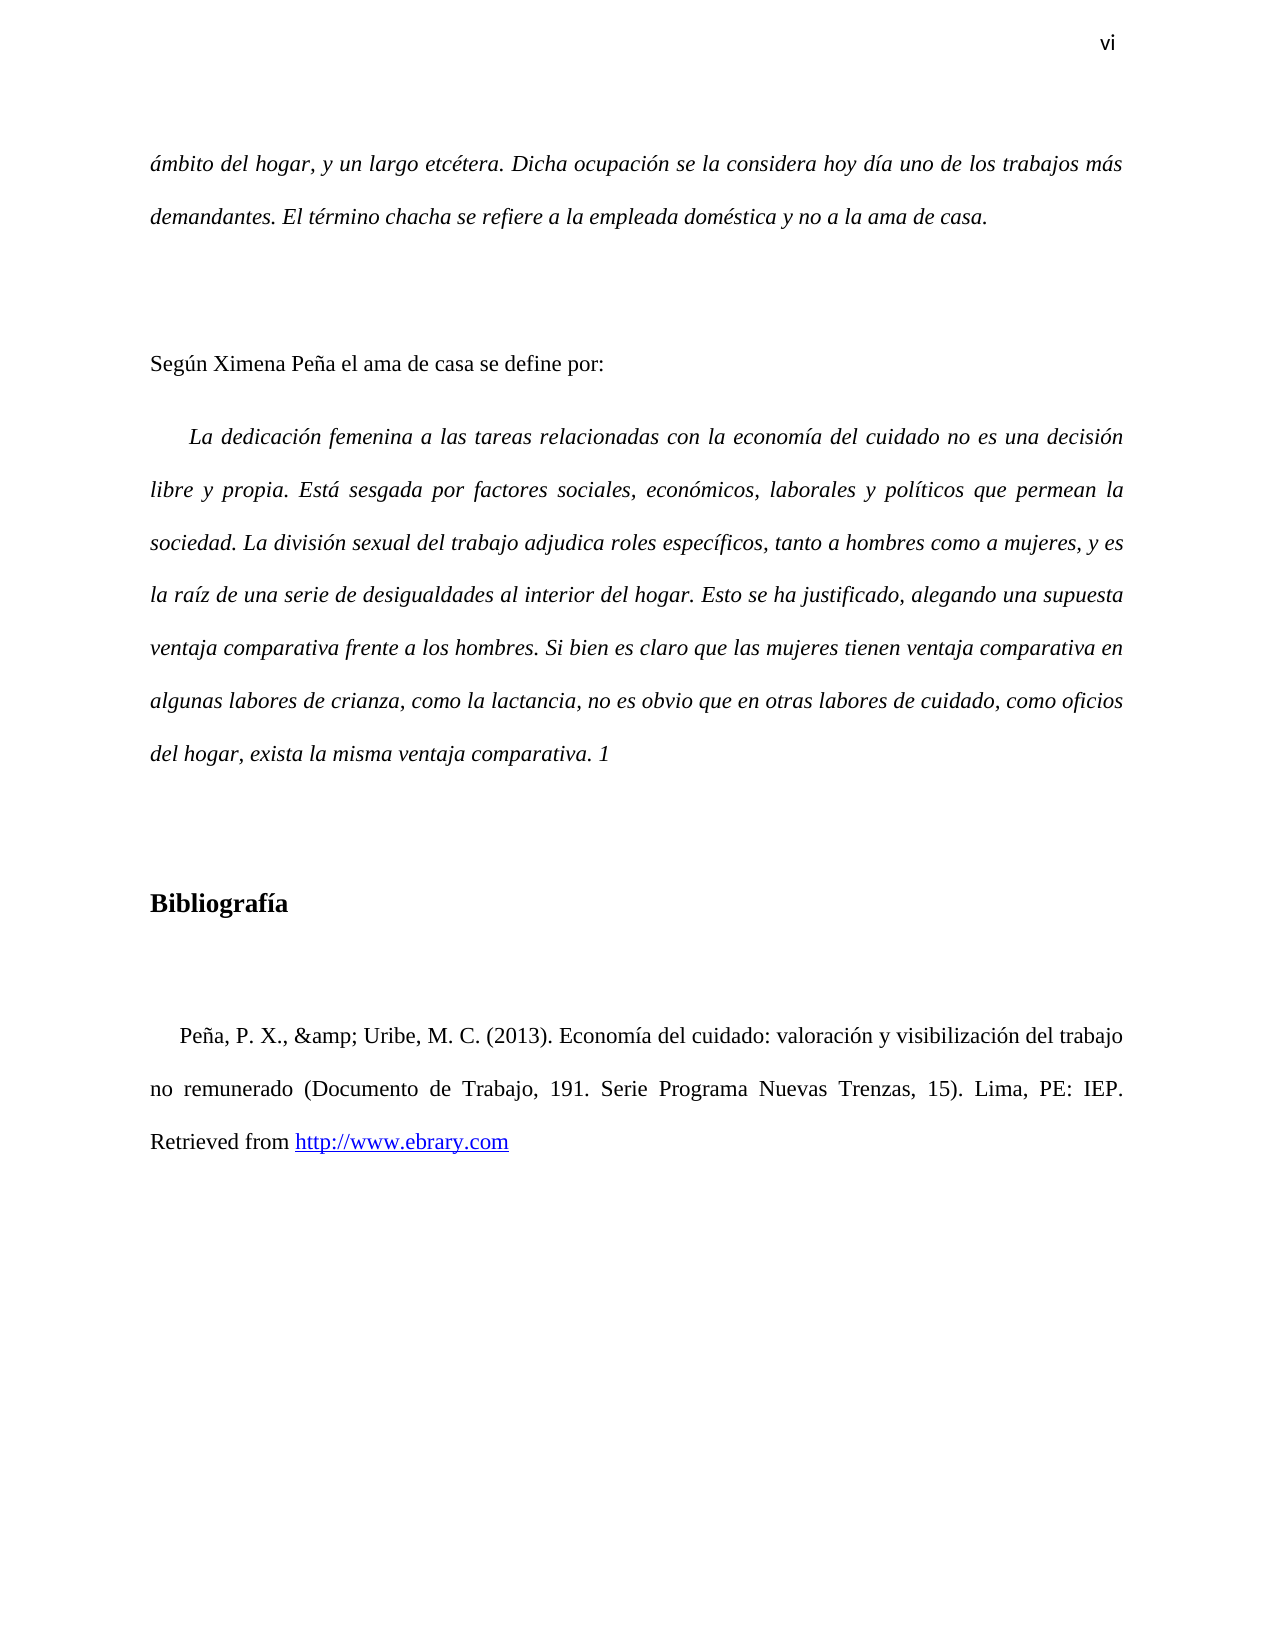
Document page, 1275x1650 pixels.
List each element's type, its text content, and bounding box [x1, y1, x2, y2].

text La dedicación femenina a las tareas relacionadas con la economía del cuidado no es una decisión libre y propia. Está sesgada por factores sociales, económicos, laborales y políticos que permean la sociedad. La división sexual del trabajo adjudica roles específicos, tanto a hombres como a mujeres, y es la raíz de una serie de desigualdades al interior del hogar. Esto se ha justificado, alegando una supuesta ventaja comparativa frente a los hombres. Si bien es claro que las mujeres tienen ventaja comparativa en algunas labores de crianza, como la lactancia, no es obvio que en otras labores de cuidado, como oficios del hogar, exista la misma ventaja comparativa. 1 [150, 423, 1125, 766]
text Peña, P. X., &amp; Uribe, M. C. (2013). Economía del cuidado: valoración y visibilización del trabajo no remunerado (Documento de Trabajo, 191. Serie Programa Nuevas Trenzas, 15). Lima, PE: IEP. Retrieved from http://www.ebrary.com [150, 1022, 1125, 1154]
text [150, 150, 1125, 229]
subtitle Bibliografía [150, 887, 1125, 918]
text Según Ximena Peña el ama de casa se define por: [150, 350, 1125, 376]
